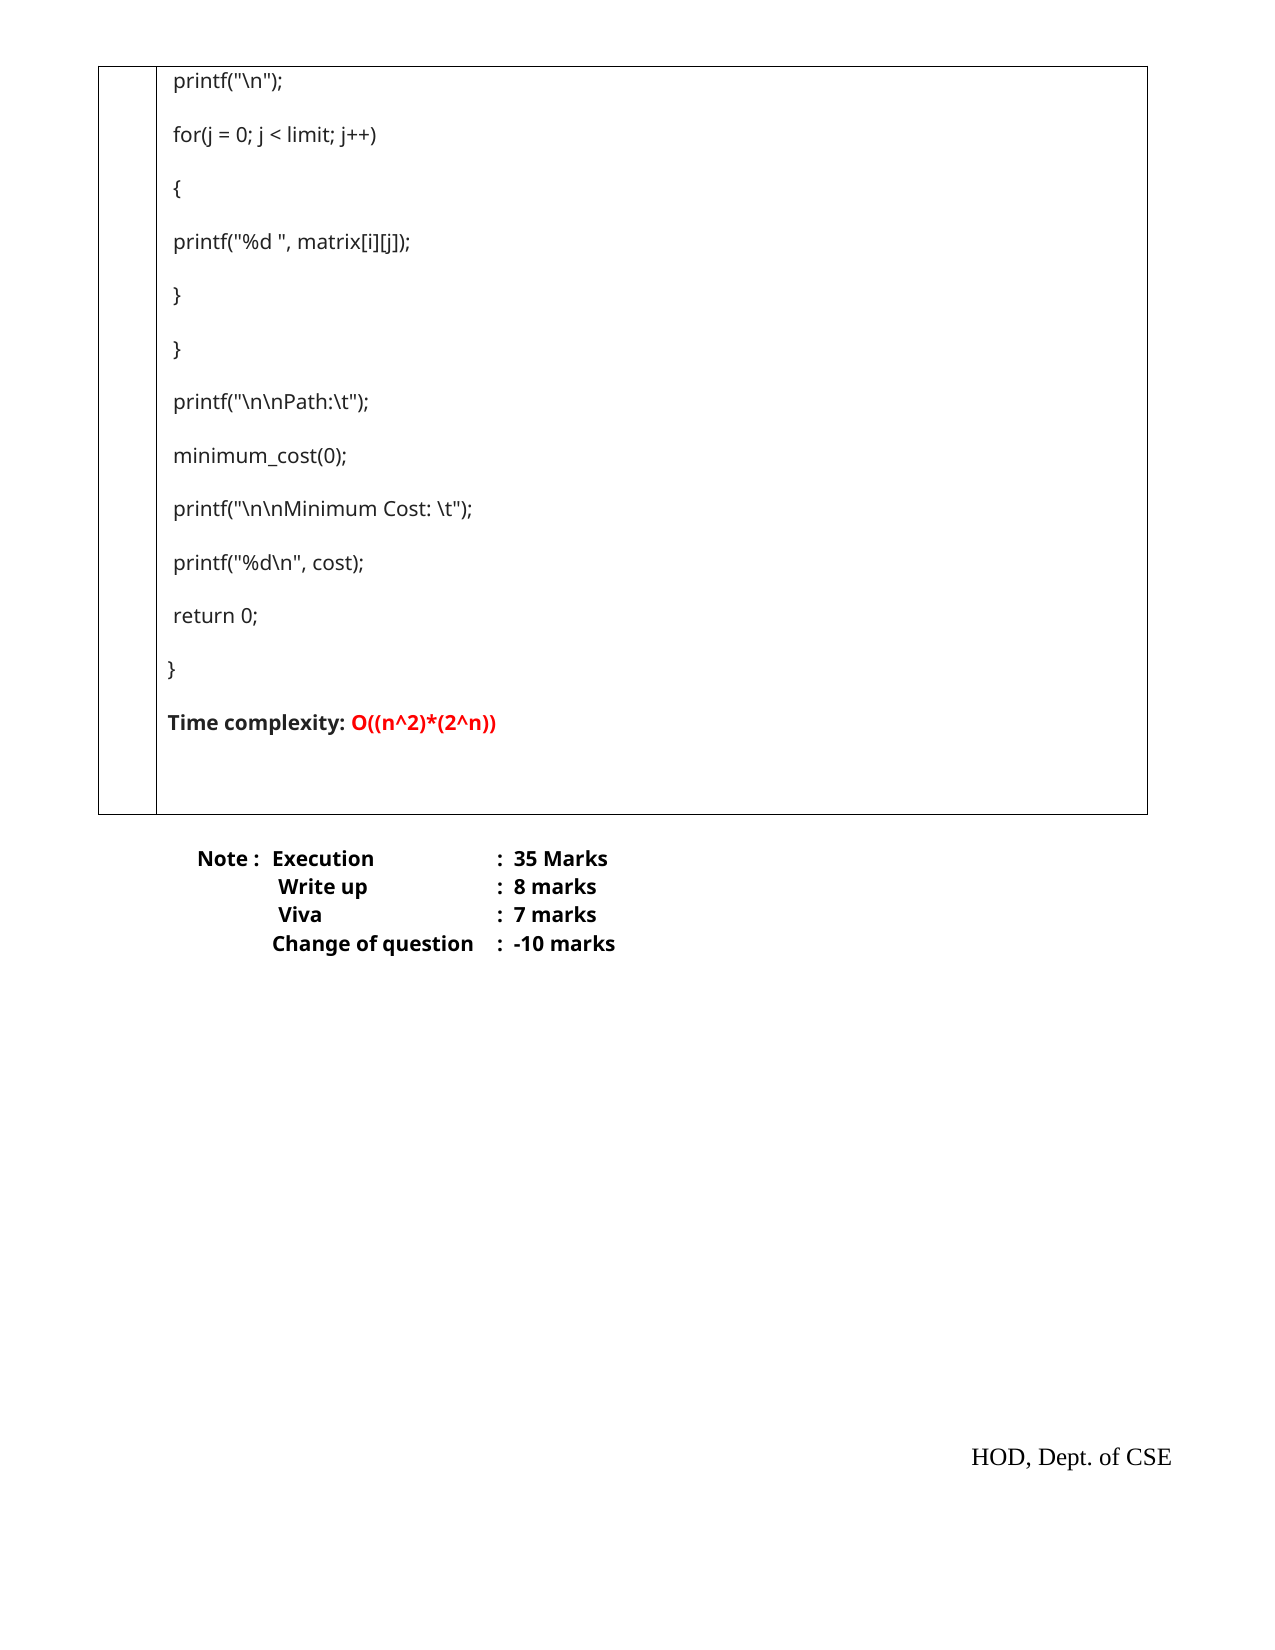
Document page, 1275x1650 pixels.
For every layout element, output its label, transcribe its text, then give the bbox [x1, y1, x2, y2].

table_cell [99, 67, 156, 814]
text Viva : 7 marks [197, 901, 1172, 929]
text Write up : 8 marks [197, 872, 1172, 901]
text Note : Execution : 35 Marks [197, 844, 1172, 872]
text Change of question : -10 marks [197, 929, 1172, 957]
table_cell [157, 67, 1147, 814]
